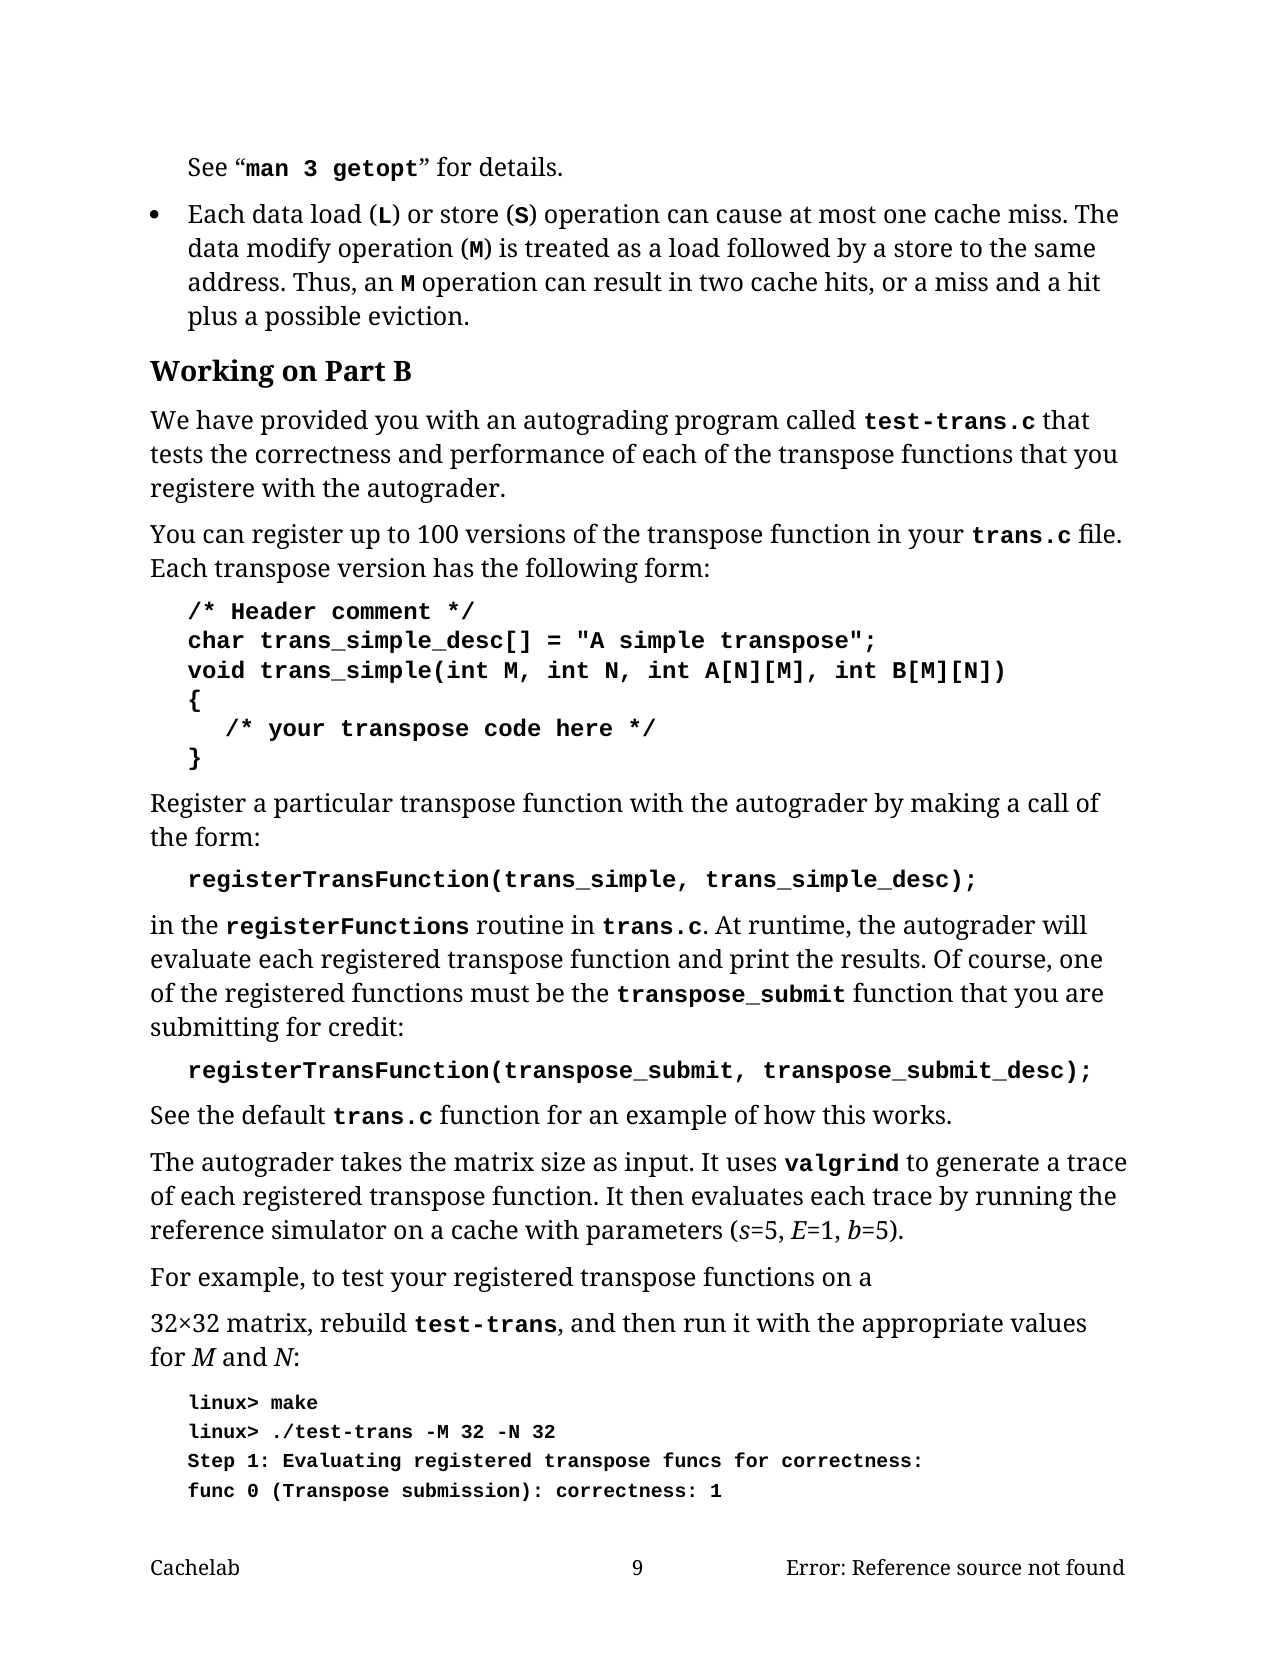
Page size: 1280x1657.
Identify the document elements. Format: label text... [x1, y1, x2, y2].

text For example, to test your registered transpose functions on a [150, 1259, 1129, 1293]
text The autograder takes the matrix size as input. It uses valgrind to generate a trace of each registered transpose function. It then evaluates each trace by running the reference simulator on a cache with parameters (s=5, E=1, b=5). [150, 1144, 1129, 1247]
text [187, 1386, 1129, 1503]
text 32×32 matrix, rebuild test-trans, and then run it with the appropriate values for M and N: [150, 1306, 1129, 1374]
list Each data load (L) or store (S) operation can cause at most one cache miss. The data modify operation (M) is treated as a load followed by a store to the same address. Thus, an M operation can result in two cache hits, or a miss and a hit plus a possible eviction. [150, 197, 1129, 333]
text registerTransFunction(trans_simple, trans_simple_desc); [187, 866, 1129, 895]
text See the default trans.c function for an example of how this works. [150, 1098, 1129, 1132]
subtitle Working on Part B [150, 352, 1129, 390]
list See “man 3 getopt” for details. [187, 150, 1129, 184]
text registerTransFunction(transpose_submit, transpose_submit_desc); [187, 1056, 1129, 1085]
text We have provided you with an autograding program called test-trans.c that tests the correctness and performance of each of the transpose functions that you registere with the autograder. [150, 402, 1129, 504]
text You can register up to 100 versions of the transpose function in your trans.c file. Each transpose version has the following form: [150, 517, 1129, 585]
text in the registerFunctions routine in trans.c. At runtime, the autograder will evaluate each registered transpose function and print the results. Of course, one of the registered functions must be the transpose_submit function that you are submitting for credit: [150, 907, 1129, 1044]
text /* Header comment */ char trans_simple_desc[] = "A simple transpose"; void trans_simple(int M, int N, int A[N][M], int B[M][N]) { /* your transpose code here */ } [187, 598, 1129, 773]
text Register a particular transpose function with the autograder by making a call of the form: [150, 785, 1129, 853]
